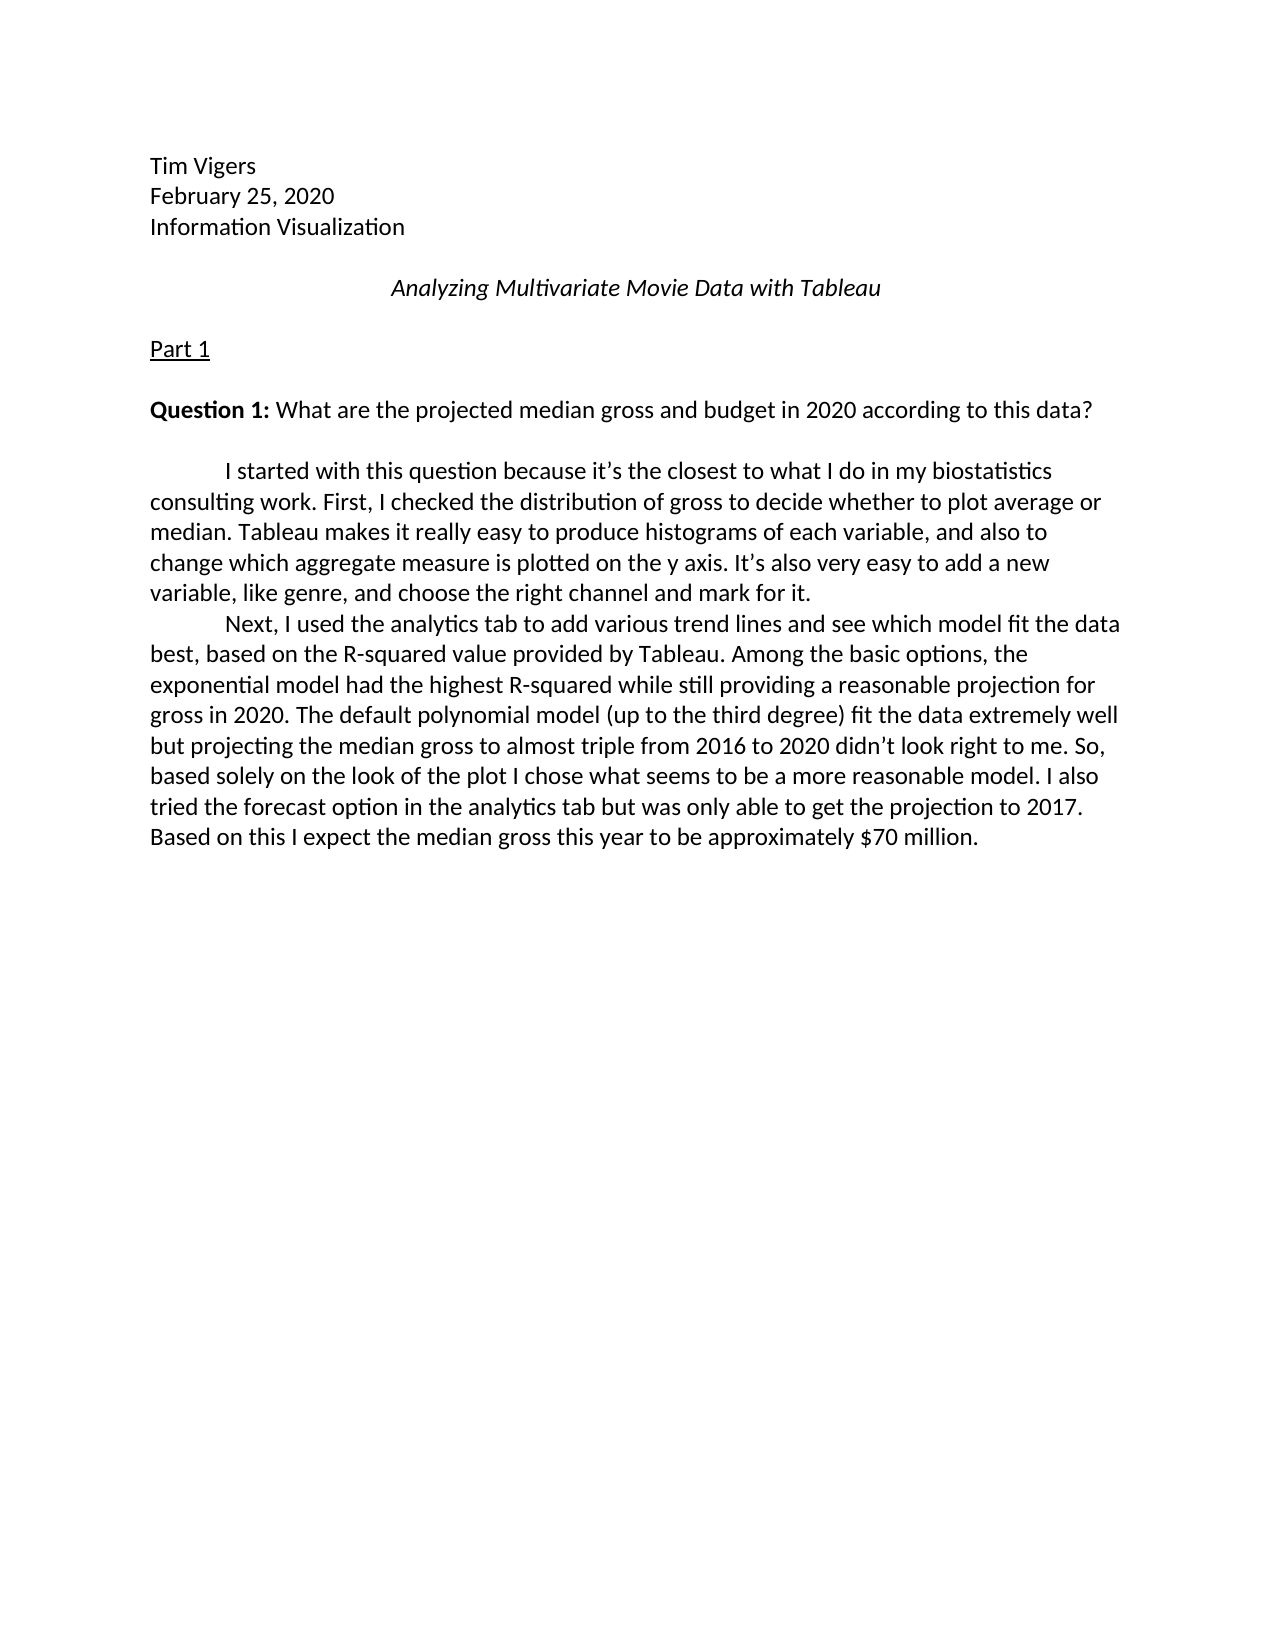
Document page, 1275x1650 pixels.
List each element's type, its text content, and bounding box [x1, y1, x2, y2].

text Part 1 [150, 333, 1125, 364]
text Tim Vigers [150, 150, 1125, 181]
text Analyzing Multivariate Movie Data with Tableau [150, 272, 1125, 303]
text Next, I used the analytics tab to add various trend lines and see which model fit the data best, based on the R-squared value provided by Tableau. Among the basic options, the exponential model had the highest R-squared while still providing a reasonable projection for gross in 2020. The default polynomial model (up to the third degree) fit the data extremely well but projecting the median gross to almost triple from 2016 to 2020 didn’t look right to me. So, based solely on the look of the plot I chose what seems to be a more reasonable model. I also tried the forecast option in the analytics tab but was only able to get the projection to 2017. Based on this I expect the median gross this year to be approximately $70 million. [150, 608, 1125, 852]
text February 25, 2020 [150, 181, 1125, 211]
text Question 1: What are the projected median gross and budget in 2020 according to this data? [150, 394, 1125, 425]
text I started with this question because it’s the closest to what I do in my biostatistics consulting work. First, I checked the distribution of gross to decide whether to plot average or median. Tableau makes it really easy to produce histograms of each variable, and also to change which aggregate measure is plotted on the y axis. It’s also very easy to add a new variable, like genre, and choose the right channel and mark for it. [150, 455, 1125, 608]
text Information Visualization [150, 211, 1125, 242]
